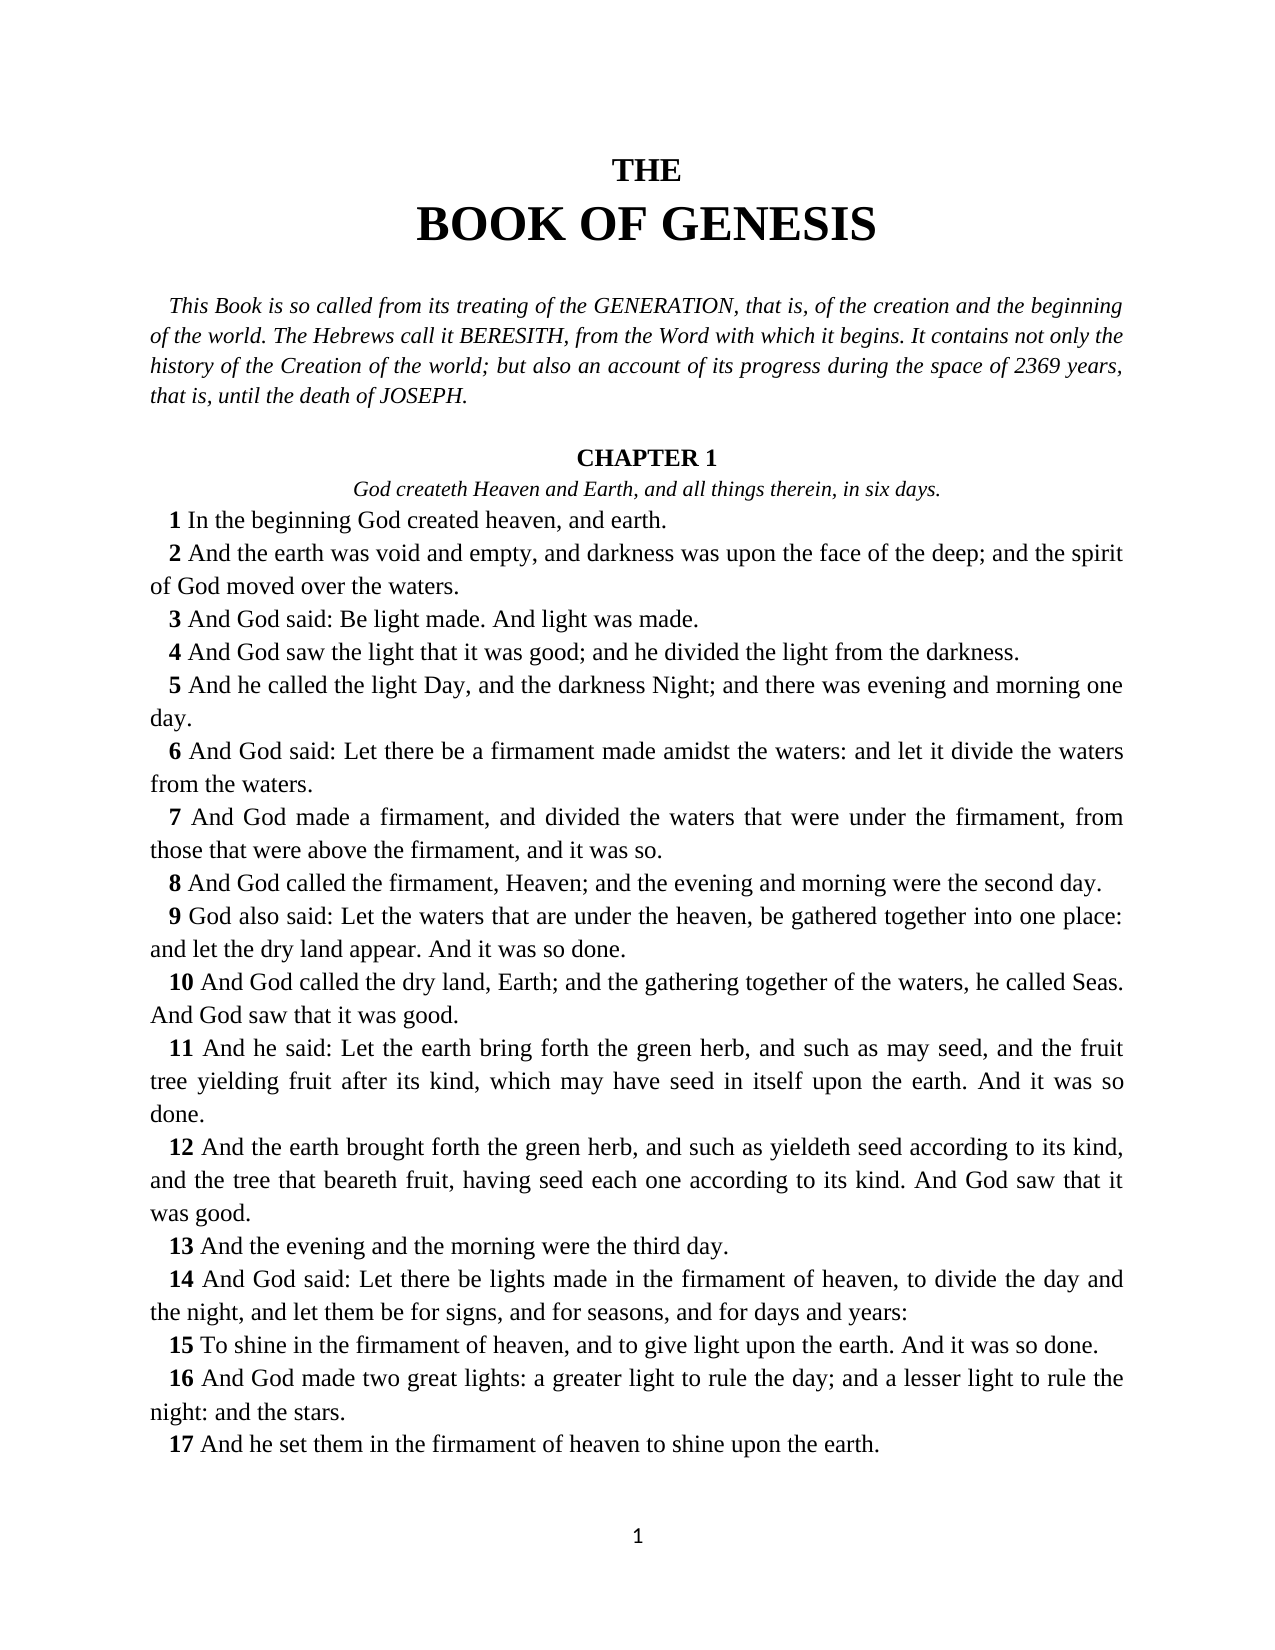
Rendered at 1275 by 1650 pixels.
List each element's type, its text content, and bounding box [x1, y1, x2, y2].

text God createth Heaven and Earth, and all things therein, in six days. [150, 476, 1125, 501]
text 2 And the earth was void and empty, and darkness was upon the face of the deep; and the spirit of God moved over the waters. [150, 538, 1125, 600]
text 10 And God called the dry land, Earth; and the gathering together of the waters, he called Seas. And God saw that it was good. [150, 967, 1125, 1029]
text 16 And God made two great lights: a greater light to rule the day; and a lesser light to rule the night: and the stars. [150, 1363, 1125, 1425]
text 17 And he set them in the firmament of heaven to shine upon the earth. [150, 1429, 1125, 1458]
text 8 And God called the firmament, Heaven; and the evening and morning were the second day. [150, 868, 1125, 897]
text 9 God also said: Let the waters that are under the heaven, be gathered together into one place: and let the dry land appear. And it was so done. [150, 901, 1125, 963]
text THE [150, 150, 1125, 188]
text 12 And the earth brought forth the green herb, and such as yieldeth seed according to its kind, and the tree that beareth fruit, having seed each one according to its kind. And God saw that it was good. [150, 1132, 1125, 1227]
text 13 And the evening and the morning were the third day. [150, 1231, 1125, 1260]
text BOOK OF GENESIS [150, 194, 1125, 252]
text CHAPTER 1 [150, 443, 1125, 472]
text 6 And God said: Let there be a firmament made amidst the waters: and let it divide the waters from the waters. [150, 736, 1125, 798]
text 4 And God saw the light that it was good; and he divided the light from the darkness. [150, 637, 1125, 666]
text 7 And God made a firmament, and divided the waters that were under the firmament, from those that were above the firmament, and it was so. [150, 802, 1125, 864]
text 11 And he said: Let the earth bring forth the green herb, and such as may seed, and the fruit tree yielding fruit after its kind, which may have seed in itself upon the earth. And it was so done. [150, 1033, 1125, 1128]
text 3 And God said: Be light made. And light was made. [150, 604, 1125, 633]
text 5 And he called the light Day, and the darkness Night; and there was evening and morning one day. [150, 670, 1125, 732]
text 14 And God said: Let there be lights made in the firmament of heaven, to divide the day and the night, and let them be for signs, and for seasons, and for days and years: [150, 1264, 1125, 1326]
text This Book is so called from its treating of the GENERATION, that is, of the creation and the beginning of the world. The Hebrews call it BERESITH, from the Word with which it begins. It contains not only the history of the Creation of the world; but also an account of its progress during the space of 2369 years, that is, until the death of JOSEPH. [150, 292, 1125, 409]
text 1 In the beginning God created heaven, and earth. [150, 505, 1125, 534]
text 15 To shine in the firmament of heaven, and to give light upon the earth. And it was so done. [150, 1331, 1125, 1359]
